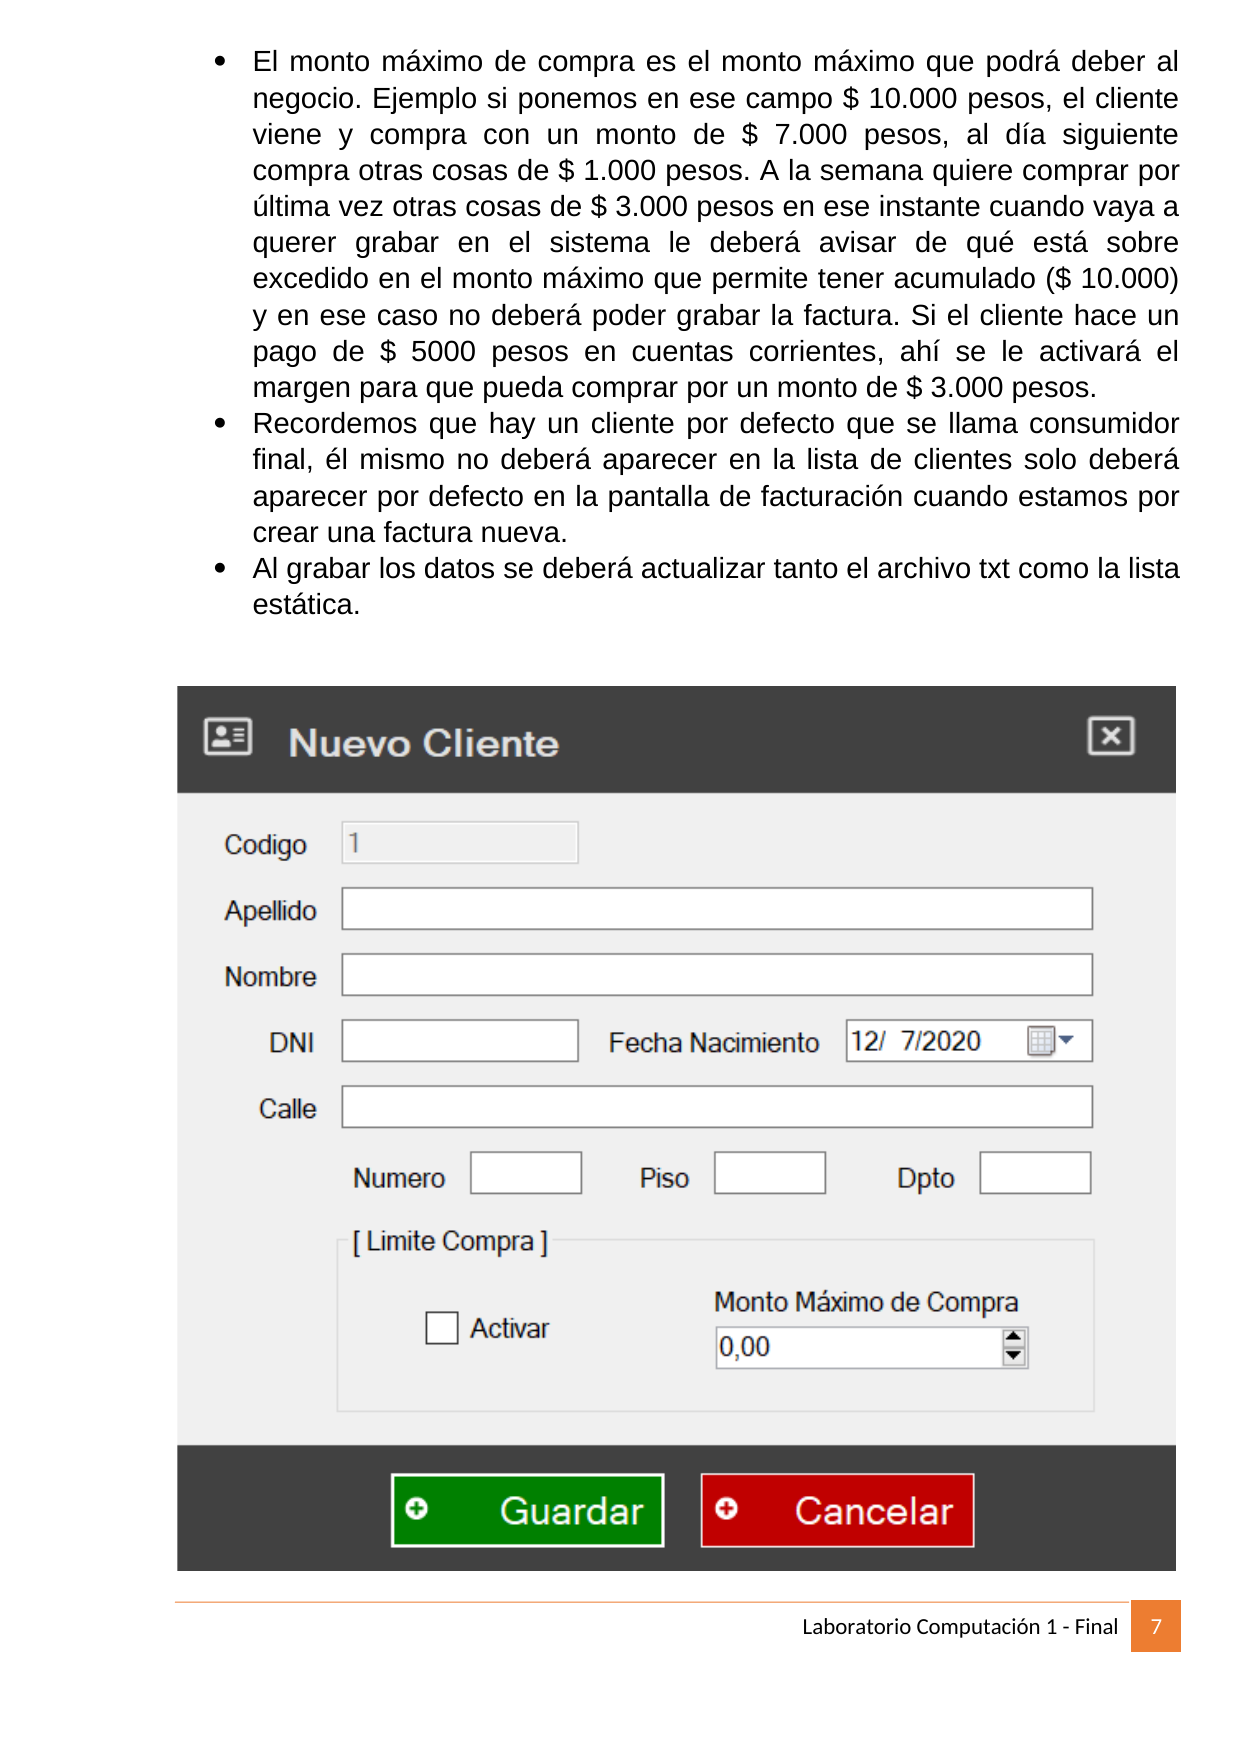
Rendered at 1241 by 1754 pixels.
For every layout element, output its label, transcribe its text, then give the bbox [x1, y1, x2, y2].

list El monto máximo de compra es el monto máximo que podrá deber al negocio. Ejemplo si ponemos en ese campo $ 10.000 pesos, el cliente viene y compra con un monto de $ 7.000 pesos, al día siguiente compra otras cosas de $ 1.000 pesos. A la semana quiere comprar por última vez otras cosas de $ 3.000 pesos en ese instante cuando vaya a querer grabar en el sistema le deberá avisar de qué está sobre excedido en el monto máximo que permite tener acumulado ($ 10.000) y en ese caso no deberá poder grabar la factura. Si el cliente hace un pago de $ 5000 pesos en cuentas corrientes, ahí se le activará el margen para que pueda comprar por un monto de $ 3.000 pesos. [215, 44, 1181, 403]
list Recordemos que hay un cliente por defecto que se llama consumidor final, él mismo no deberá aparecer en la lista de clientes solo deberá aparecer por defecto en la pantalla de facturación cuando estamos por crear una factura nueva. [215, 406, 1181, 548]
picture [177, 686, 1176, 1571]
list Al grabar los datos se deberá actualizar tanto el archivo txt como la lista estática. [215, 551, 1181, 621]
